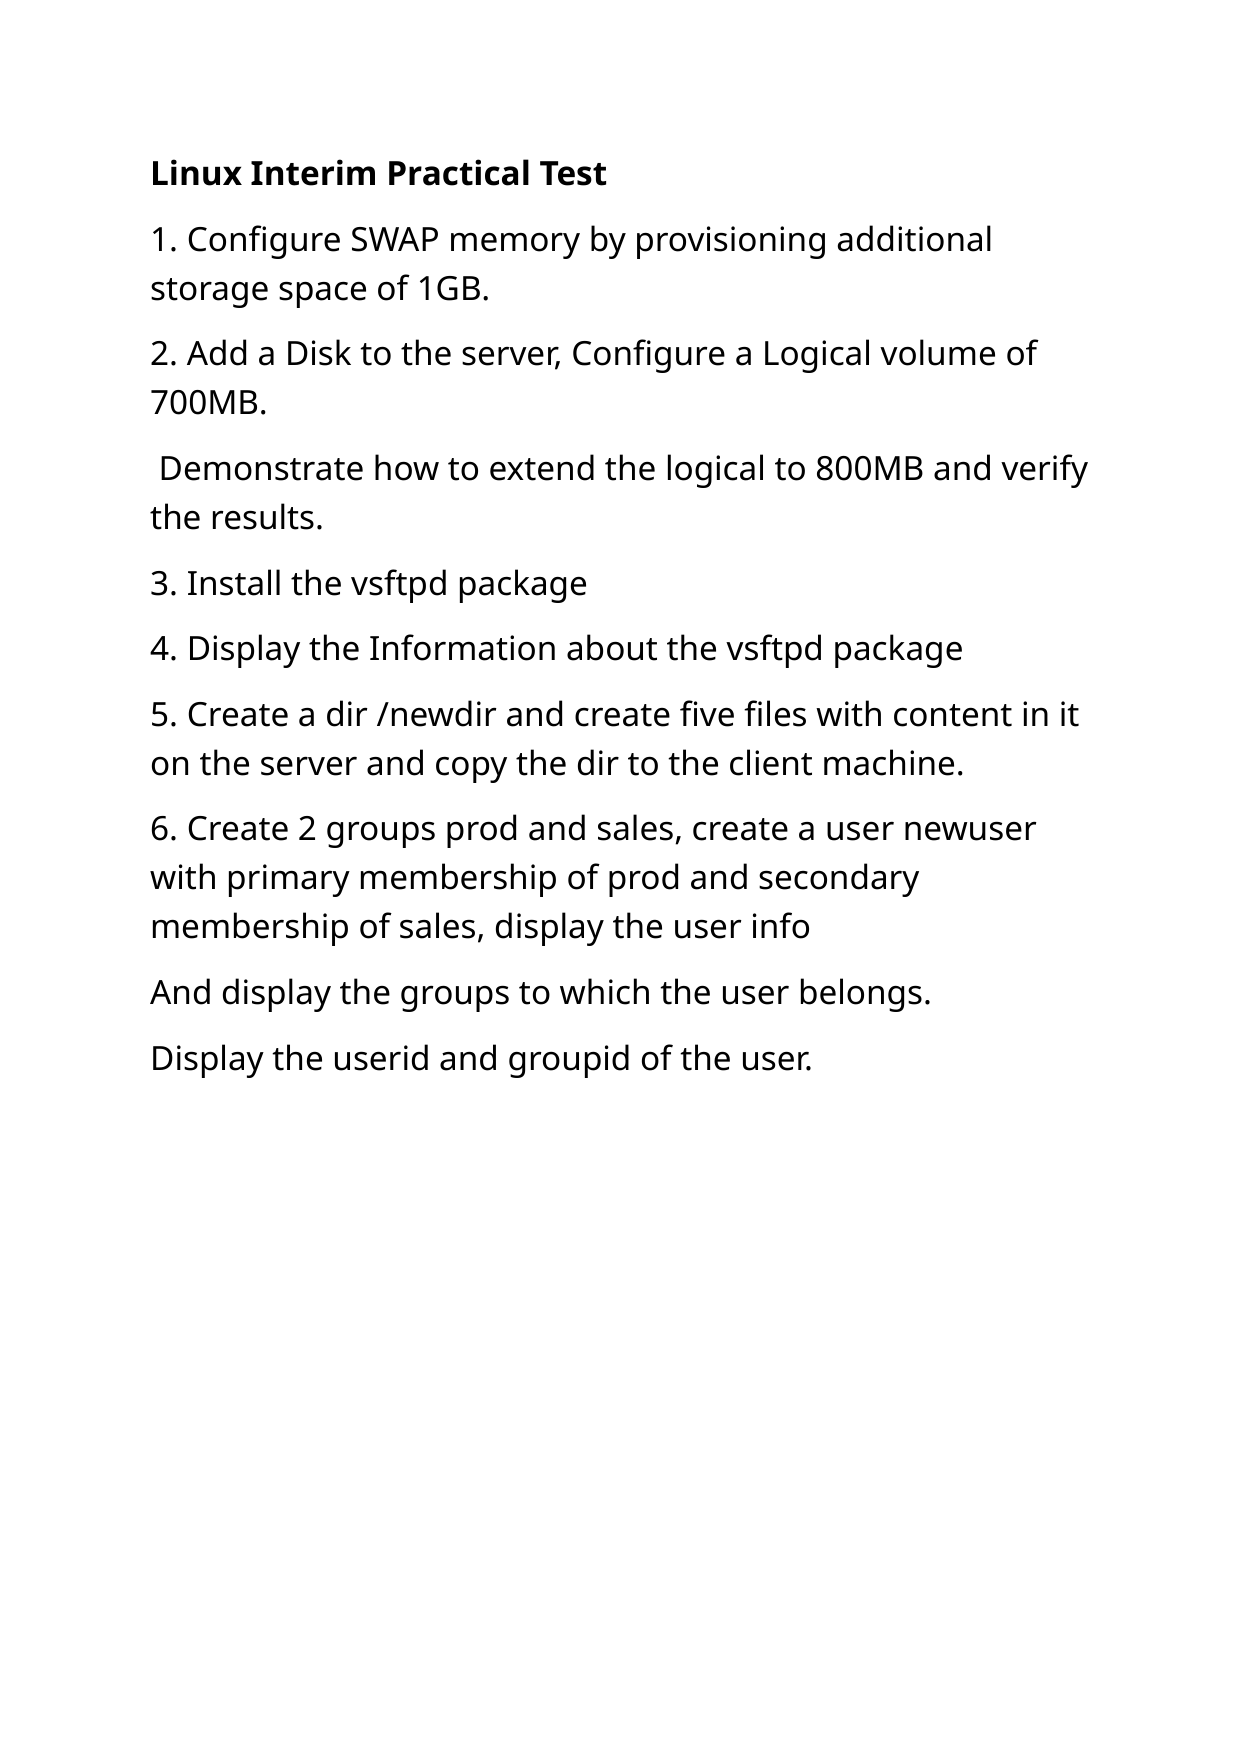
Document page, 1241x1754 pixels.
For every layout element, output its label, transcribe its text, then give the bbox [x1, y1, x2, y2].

list Install the vsftpd package [150, 559, 1090, 605]
text And display the groups to which the user belongs. [150, 969, 1090, 1014]
text Linux Interim Practical Test [150, 150, 1090, 195]
list Configure SWAP memory by provisioning additional storage space of 1GB. [150, 216, 1090, 310]
text Display the userid and groupid of the user. [150, 1034, 1090, 1080]
list Add a Disk to the server, Configure a Logical volume of 700MB. [150, 330, 1090, 424]
list Create 2 groups prod and sales, create a user newuser with primary membership of prod and secondary membership of sales, display the user info [150, 805, 1090, 948]
list Display the Information about the vsftpd package [150, 625, 1090, 670]
list Create a dir /newdir and create five files with content in it on the server and copy the dir to the client machine. [150, 691, 1090, 785]
text Demonstrate how to extend the logical to 800MB and verify the results. [150, 445, 1090, 539]
